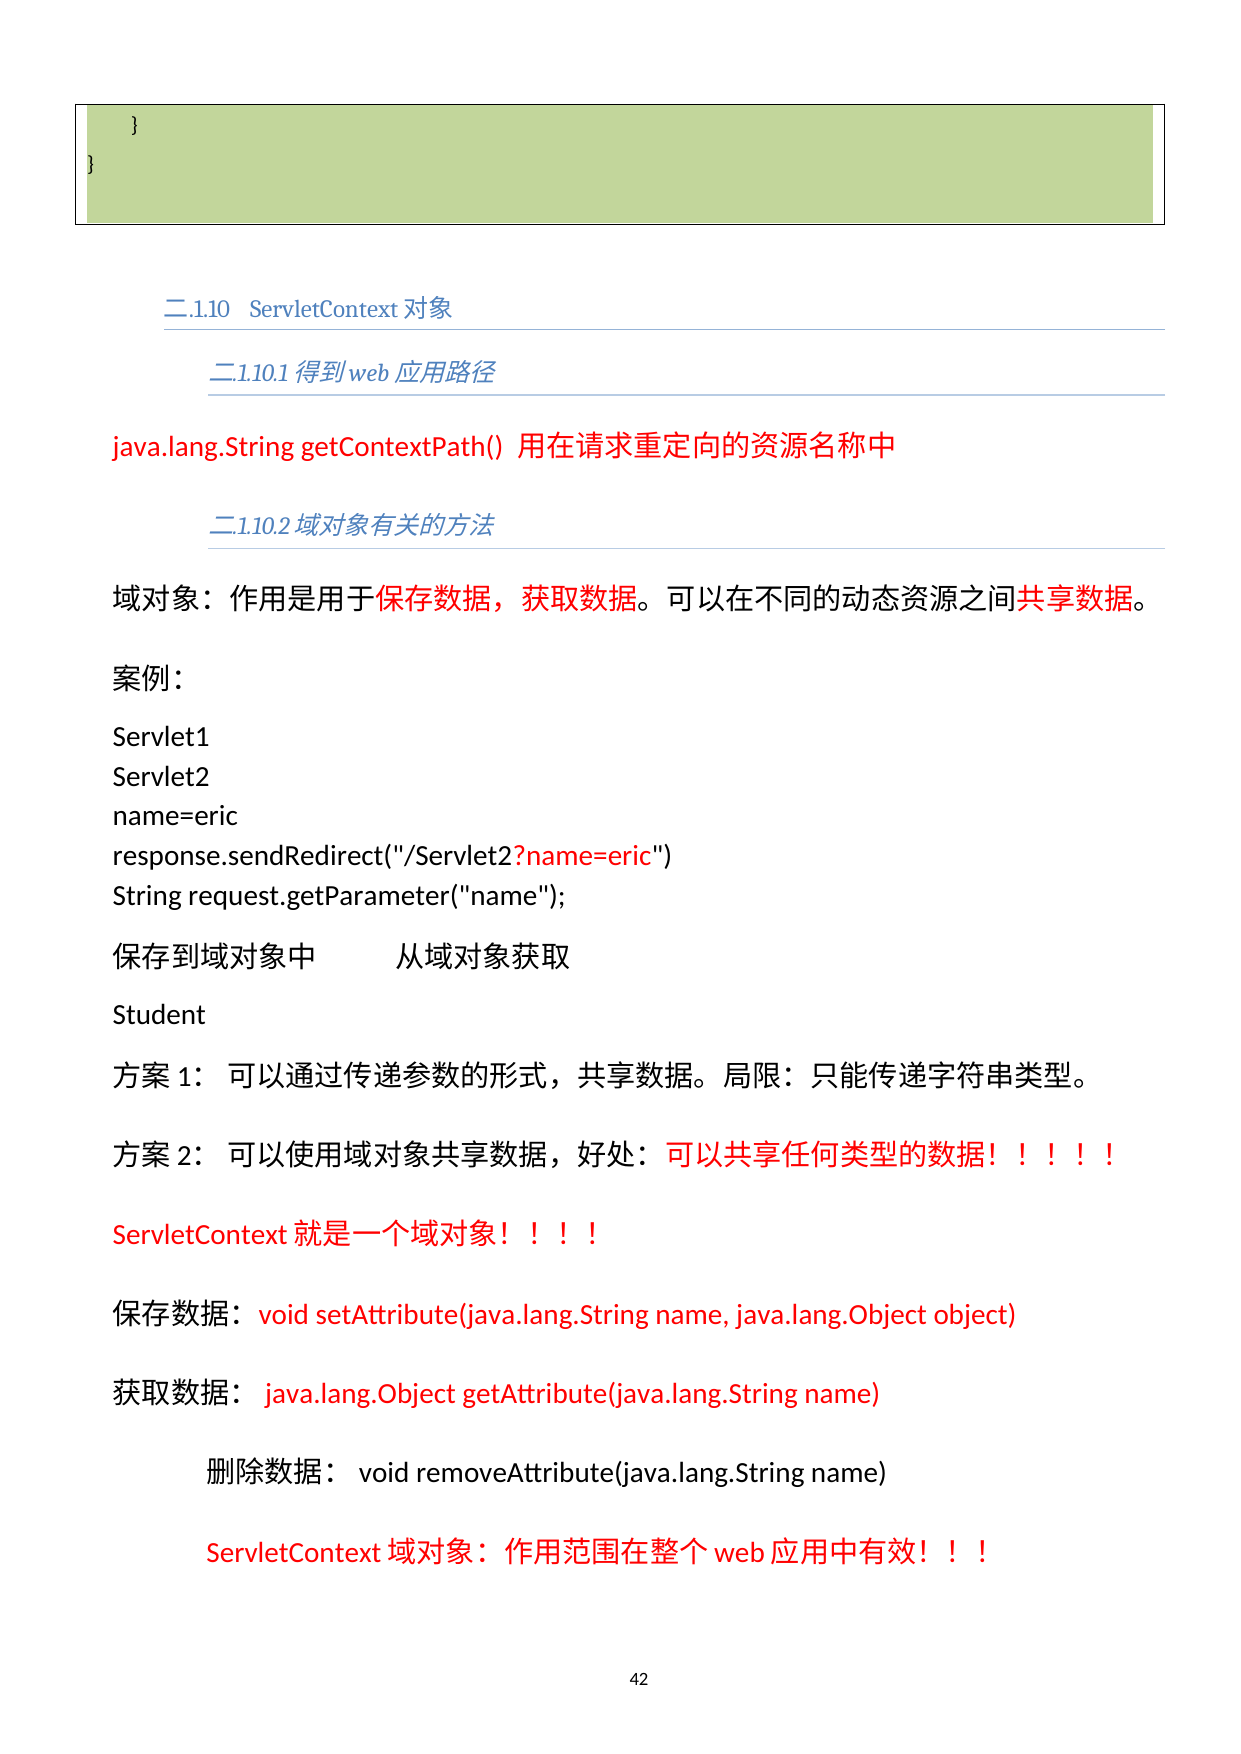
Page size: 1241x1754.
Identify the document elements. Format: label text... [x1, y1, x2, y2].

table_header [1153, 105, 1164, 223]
text Servlet2 [75, 756, 1165, 796]
subtitle 得到web应用路径 [208, 351, 1165, 394]
text 域对象：作用是用于保存数据，获取数据。可以在不同的动态资源之间共享数据。 [75, 557, 1165, 637]
text 保存到域对象中 从域对象获取 [75, 914, 1165, 994]
text 方案2： 可以使用域对象共享数据，好处：可以共享任何类型的数据！！！！！ [75, 1113, 1165, 1192]
text ServletContext就是一个域对象！！！！ [75, 1192, 1165, 1272]
text 获取数据： java.lang.Object getAttribute(java.lang.String name) [75, 1351, 1165, 1431]
text java.lang.String getContextPath() 用在请求重定向的资源名称中 [75, 404, 1165, 483]
text name=eric [75, 796, 1165, 835]
text 方案1： 可以通过传递参数的形式，共享数据。局限：只能传递字符串类型。 [75, 1034, 1165, 1113]
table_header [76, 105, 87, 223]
text Servlet1 [75, 716, 1165, 756]
text 删除数据： void removeAttribute(java.lang.String name) [75, 1431, 1165, 1510]
subtitle ServletContext对象 [164, 287, 1165, 329]
text Student [75, 994, 1165, 1034]
text response.sendRedirect("/Servlet2?name=eric") [75, 835, 1165, 875]
subtitle 域对象有关的方法 [208, 504, 1165, 548]
text 案例： [75, 637, 1165, 716]
text 保存数据：void setAttribute(java.lang.String name, java.lang.Object object) [75, 1272, 1165, 1351]
text String request.getParameter("name"); [75, 875, 1165, 914]
text ServletContext域对象：作用范围在整个web应用中有效！！！ [75, 1510, 1165, 1589]
